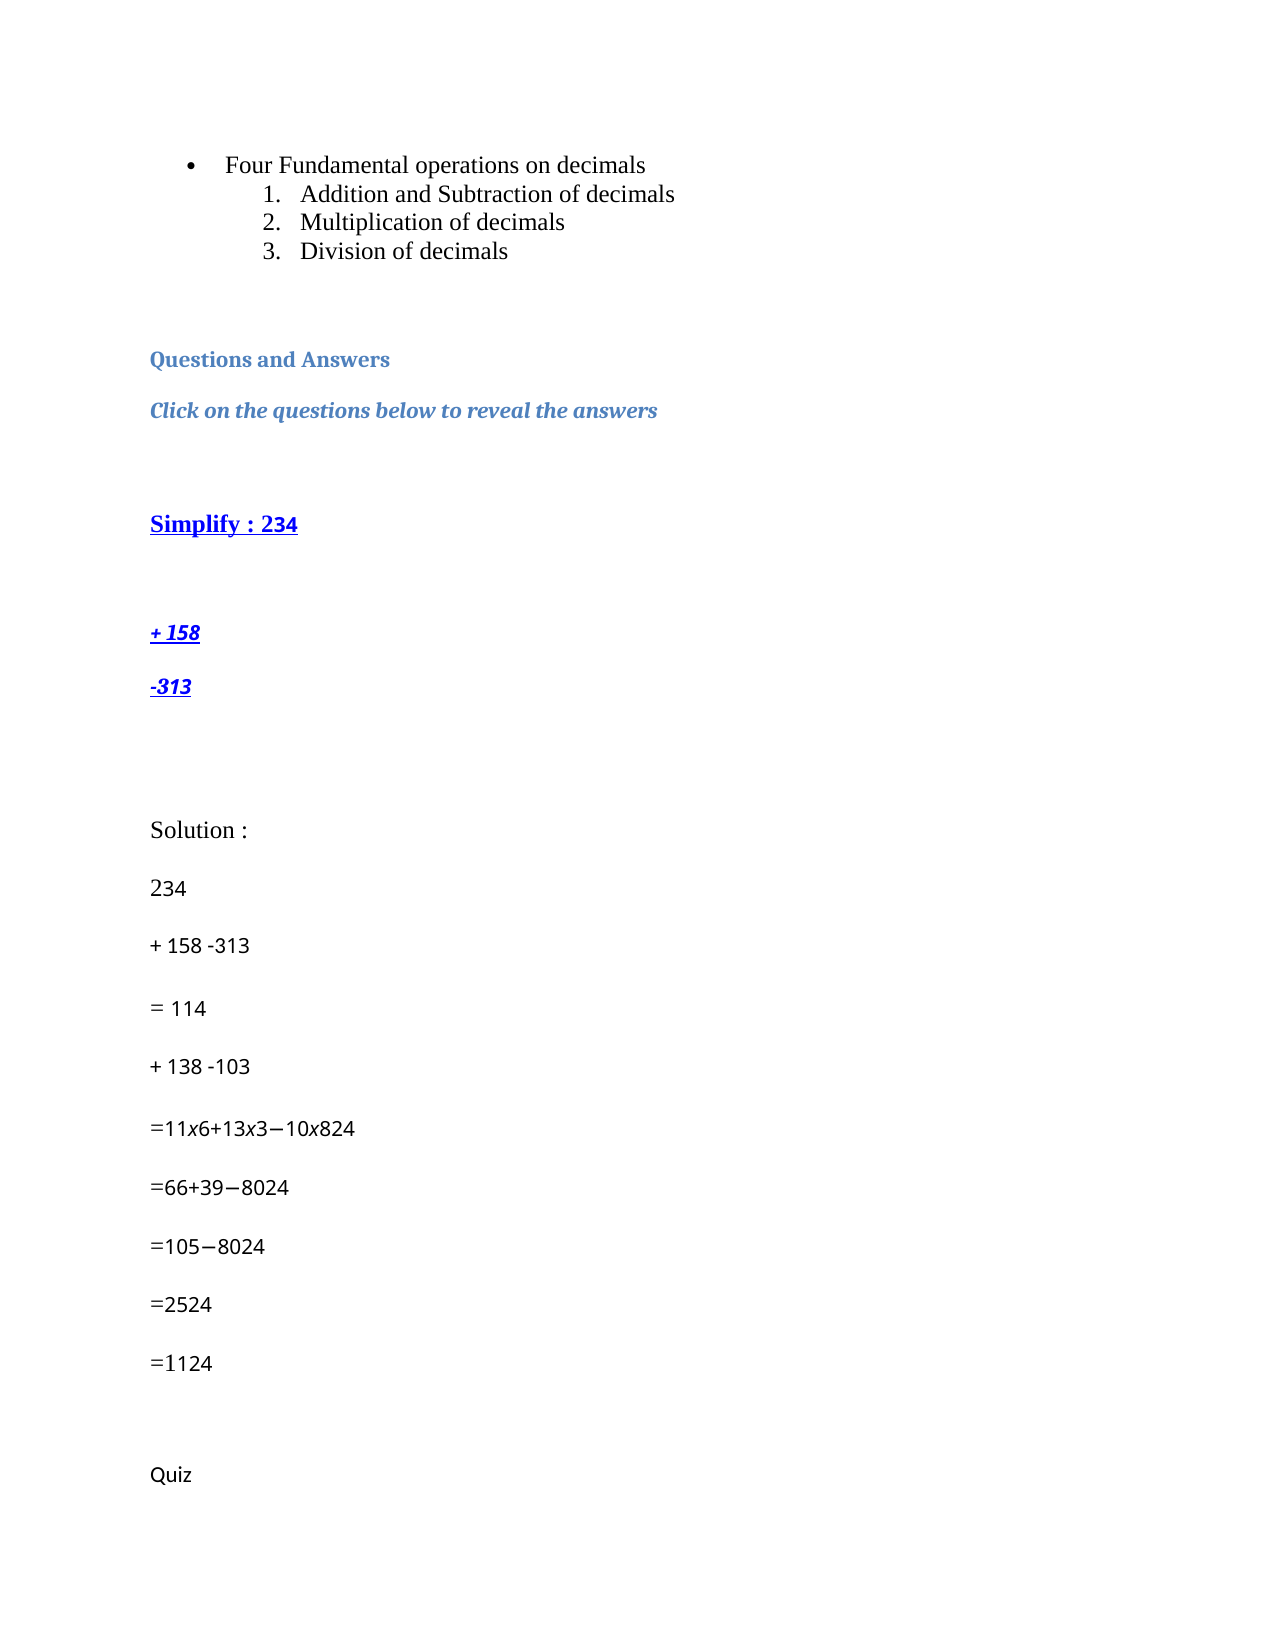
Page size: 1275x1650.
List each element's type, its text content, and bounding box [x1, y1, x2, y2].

text Solution : [150, 815, 1125, 843]
text + 158 -313 [150, 931, 1125, 960]
text Quiz [150, 1460, 1125, 1488]
text =1124 [150, 1348, 1125, 1378]
text =66+39−8024 [150, 1172, 1125, 1202]
list Division of decimals [262, 236, 1125, 265]
list Multiplication of decimals [262, 207, 1125, 236]
subtitle -313 [150, 672, 1125, 700]
subtitle Questions and Answers [150, 347, 1125, 373]
list Addition and Subtraction of decimals [262, 179, 1125, 207]
text + 138 -103 [150, 1052, 1125, 1080]
text =11x6+13x3−10x824 [150, 1113, 1125, 1143]
text =2524 [150, 1289, 1125, 1319]
list Four Fundamental operations on decimals [187, 150, 1125, 179]
text 234 [150, 873, 1125, 902]
text Simplify : 234 [150, 509, 1125, 538]
subtitle Click on the questions below to reveal the answers [150, 398, 1125, 424]
text = 114 [150, 993, 1125, 1023]
subtitle + 158 [150, 618, 1125, 647]
text =105−8024 [150, 1231, 1125, 1260]
